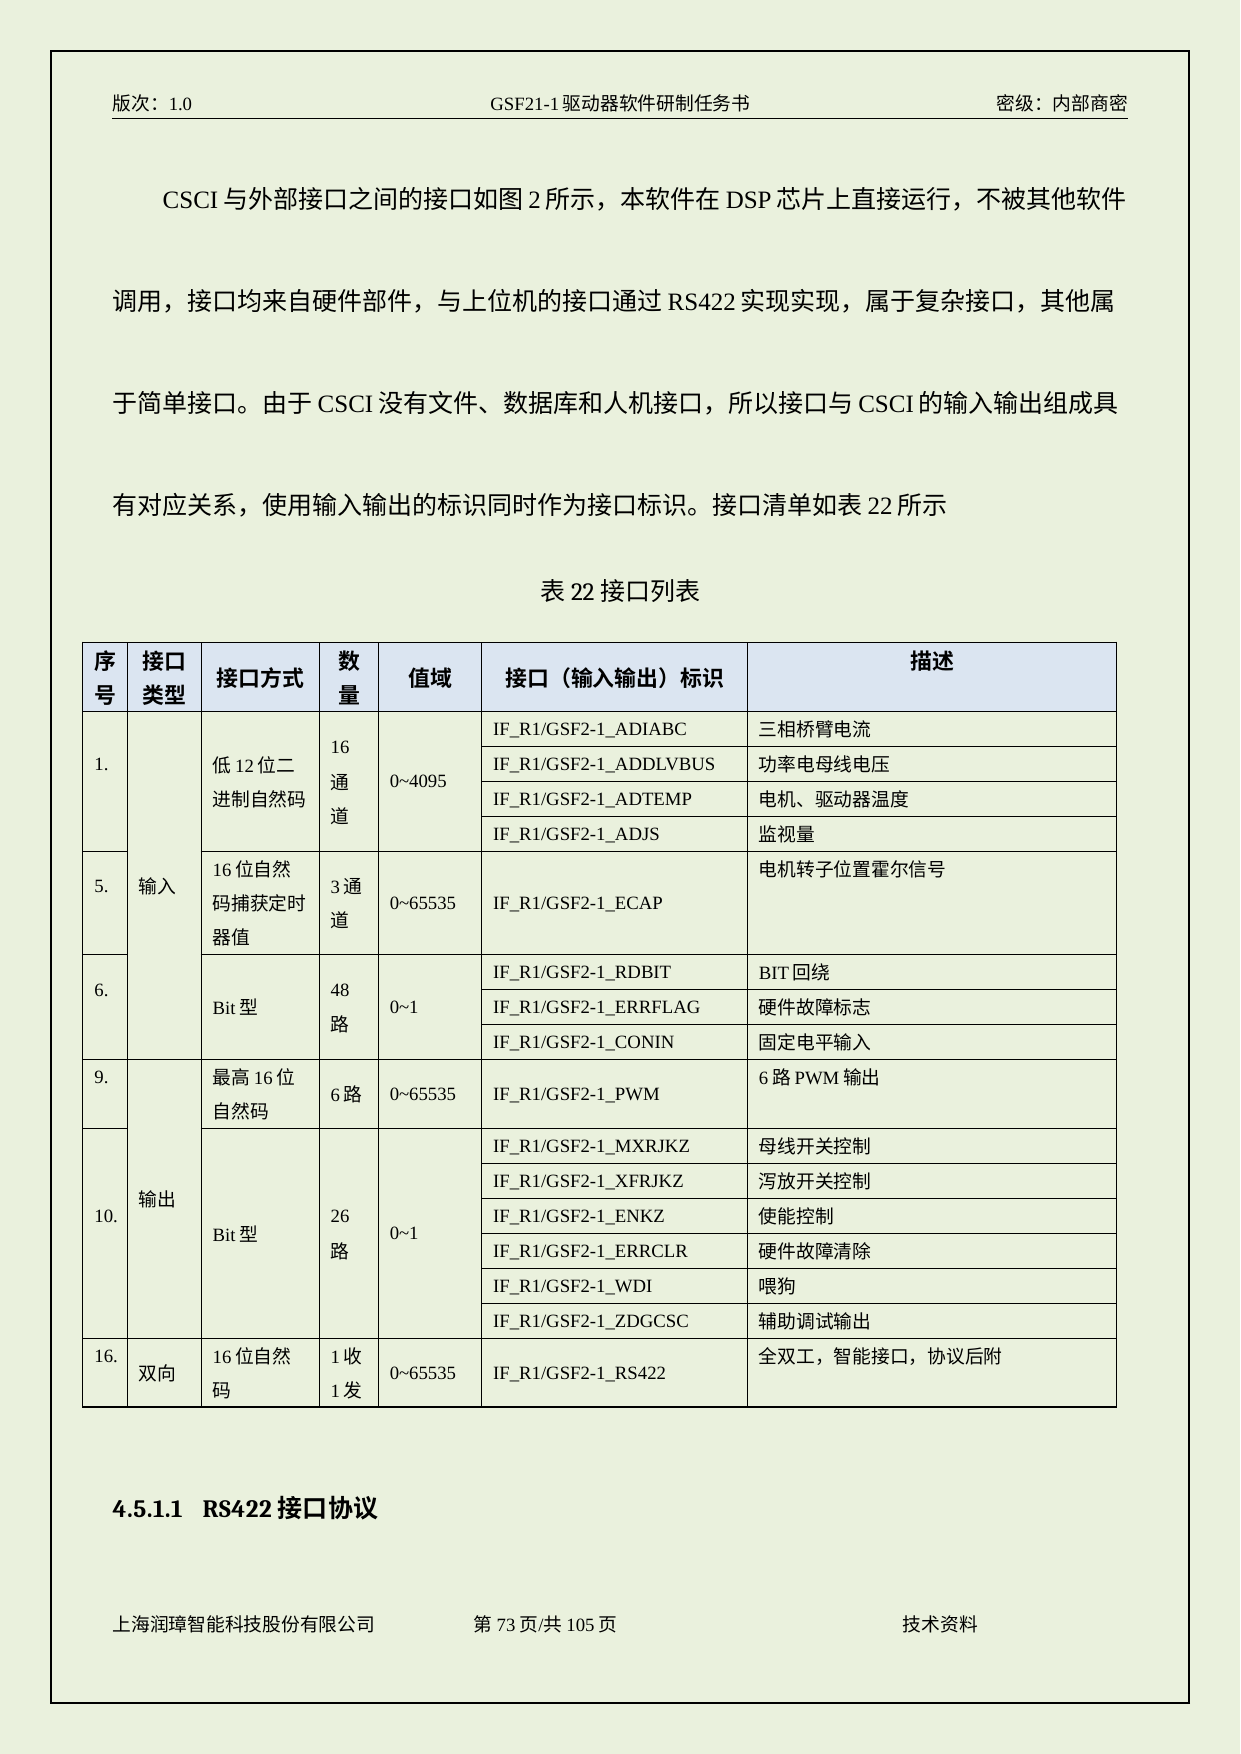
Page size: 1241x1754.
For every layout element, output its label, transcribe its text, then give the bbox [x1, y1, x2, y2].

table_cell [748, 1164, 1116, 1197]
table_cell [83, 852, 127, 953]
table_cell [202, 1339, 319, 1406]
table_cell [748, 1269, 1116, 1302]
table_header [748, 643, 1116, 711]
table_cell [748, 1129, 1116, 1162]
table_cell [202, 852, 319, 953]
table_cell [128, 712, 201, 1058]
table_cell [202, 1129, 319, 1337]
text 表 22 接口列表 [112, 556, 1128, 623]
subtitle RS422接口协议 [112, 1473, 1128, 1541]
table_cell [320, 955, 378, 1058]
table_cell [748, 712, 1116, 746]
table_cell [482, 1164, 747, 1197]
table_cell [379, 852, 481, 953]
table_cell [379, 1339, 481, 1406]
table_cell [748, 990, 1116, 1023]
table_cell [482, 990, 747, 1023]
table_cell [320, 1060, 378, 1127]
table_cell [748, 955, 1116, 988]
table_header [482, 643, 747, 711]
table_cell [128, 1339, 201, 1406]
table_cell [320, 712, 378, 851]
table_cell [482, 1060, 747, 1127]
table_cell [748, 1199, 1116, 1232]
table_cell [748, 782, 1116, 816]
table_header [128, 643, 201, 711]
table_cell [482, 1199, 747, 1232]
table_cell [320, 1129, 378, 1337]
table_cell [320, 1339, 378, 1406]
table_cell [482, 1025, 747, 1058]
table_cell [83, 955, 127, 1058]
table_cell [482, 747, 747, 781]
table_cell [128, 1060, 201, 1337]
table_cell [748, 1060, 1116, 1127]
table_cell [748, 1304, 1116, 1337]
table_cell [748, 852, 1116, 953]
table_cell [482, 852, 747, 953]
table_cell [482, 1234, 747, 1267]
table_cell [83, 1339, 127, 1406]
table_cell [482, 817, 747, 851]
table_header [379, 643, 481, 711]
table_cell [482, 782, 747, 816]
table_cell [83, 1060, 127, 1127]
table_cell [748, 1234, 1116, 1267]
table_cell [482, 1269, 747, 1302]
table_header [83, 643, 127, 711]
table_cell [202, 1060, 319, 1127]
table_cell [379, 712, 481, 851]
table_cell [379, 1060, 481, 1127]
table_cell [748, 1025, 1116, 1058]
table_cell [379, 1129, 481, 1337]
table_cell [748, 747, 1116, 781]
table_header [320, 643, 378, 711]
text CSCI与外部接口之间的接口如图2所示，本软件在DSP芯片上直接运行，不被其他软件调用，接口均来自硬件部件，与上位机的接口通过RS422实现实现，属于复杂接口，其他属于简单接口。由于CSCI没有文件、数据库和人机接口，所以接口与CSCI的输入输出组成具有对应关系，使用输入输出的标识同时作为接口标识。接口清单如表22所示 [112, 164, 1128, 537]
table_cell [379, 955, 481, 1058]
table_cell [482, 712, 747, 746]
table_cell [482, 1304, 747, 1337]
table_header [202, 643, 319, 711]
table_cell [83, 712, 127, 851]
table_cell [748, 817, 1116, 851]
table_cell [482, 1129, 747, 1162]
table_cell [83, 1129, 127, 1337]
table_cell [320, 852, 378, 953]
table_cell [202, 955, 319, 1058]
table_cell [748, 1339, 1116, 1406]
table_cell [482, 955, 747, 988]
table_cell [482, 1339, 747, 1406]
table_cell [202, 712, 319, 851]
